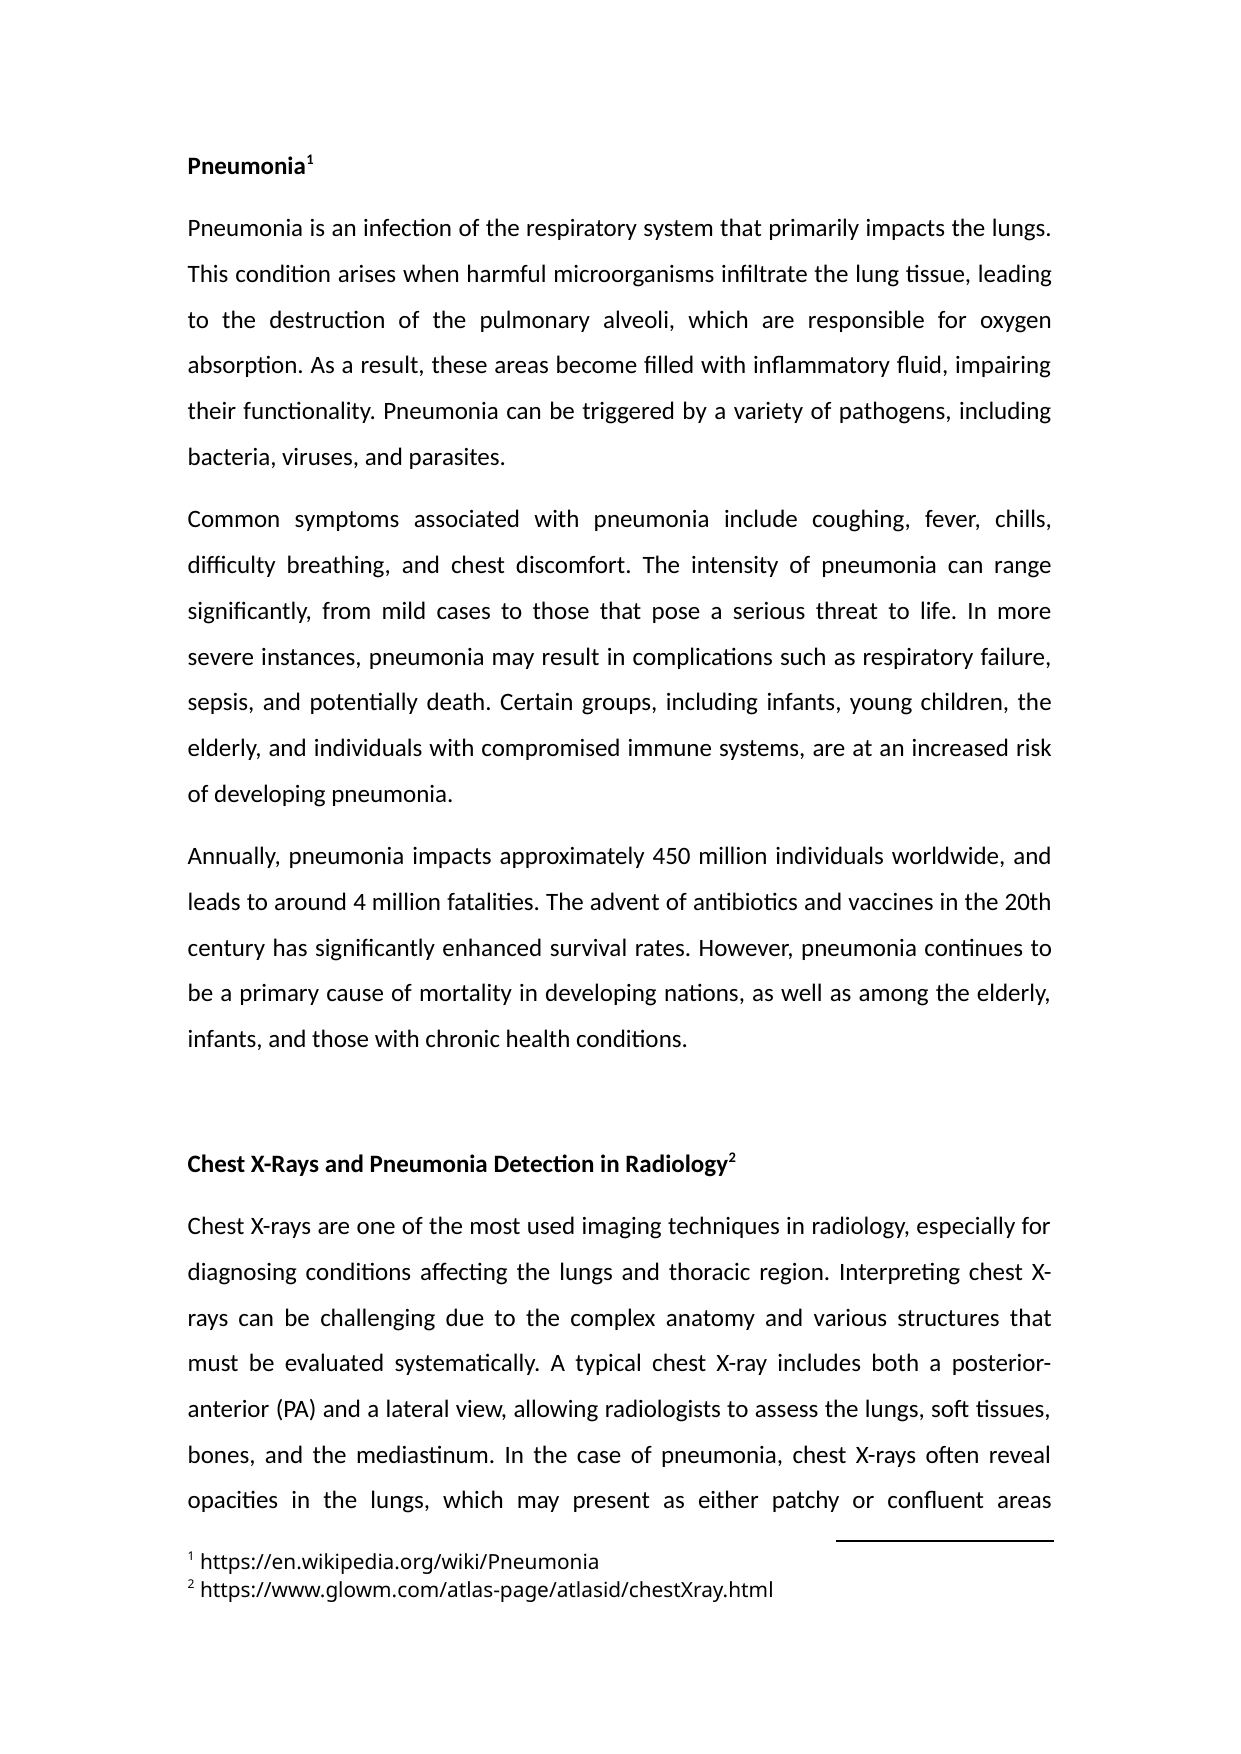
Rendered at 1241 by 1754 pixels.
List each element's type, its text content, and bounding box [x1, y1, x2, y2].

text Chest X-Rays and Pneumonia Detection in Radiology [187, 1148, 1053, 1178]
text Pneumonia is an infection of the respiratory system that primarily impacts the lungs. This condition arises when harmful microorganisms infiltrate the lung tissue, leading to the destruction of the pulmonary alveoli, which are responsible for oxygen absorption. As a result, these areas become filled with inflammatory fluid, impairing their functionality. Pneumonia can be triggered by a variety of pathogens, including bacteria, viruses, and parasites. [187, 212, 1053, 472]
text Annually, pneumonia impacts approximately 450 million individuals worldwide, and leads to around 4 million fatalities. The advent of antibiotics and vaccines in the 20th century has significantly enhanced survival rates. However, pneumonia continues to be a primary cause of mortality in developing nations, as well as among the elderly, infants, and those with chronic health conditions. [187, 840, 1053, 1054]
text Pneumonia [187, 150, 1053, 181]
text Common symptoms associated with pneumonia include coughing, fever, chills, difficulty breathing, and chest discomfort. The intensity of pneumonia can range significantly, from mild cases to those that pose a serious threat to life. In more severe instances, pneumonia may result in complications such as respiratory failure, sepsis, and potentially death. Certain groups, including infants, young children, the elderly, and individuals with compromised immune systems, are at an increased risk of developing pneumonia. [187, 503, 1053, 808]
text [187, 1210, 1053, 1515]
